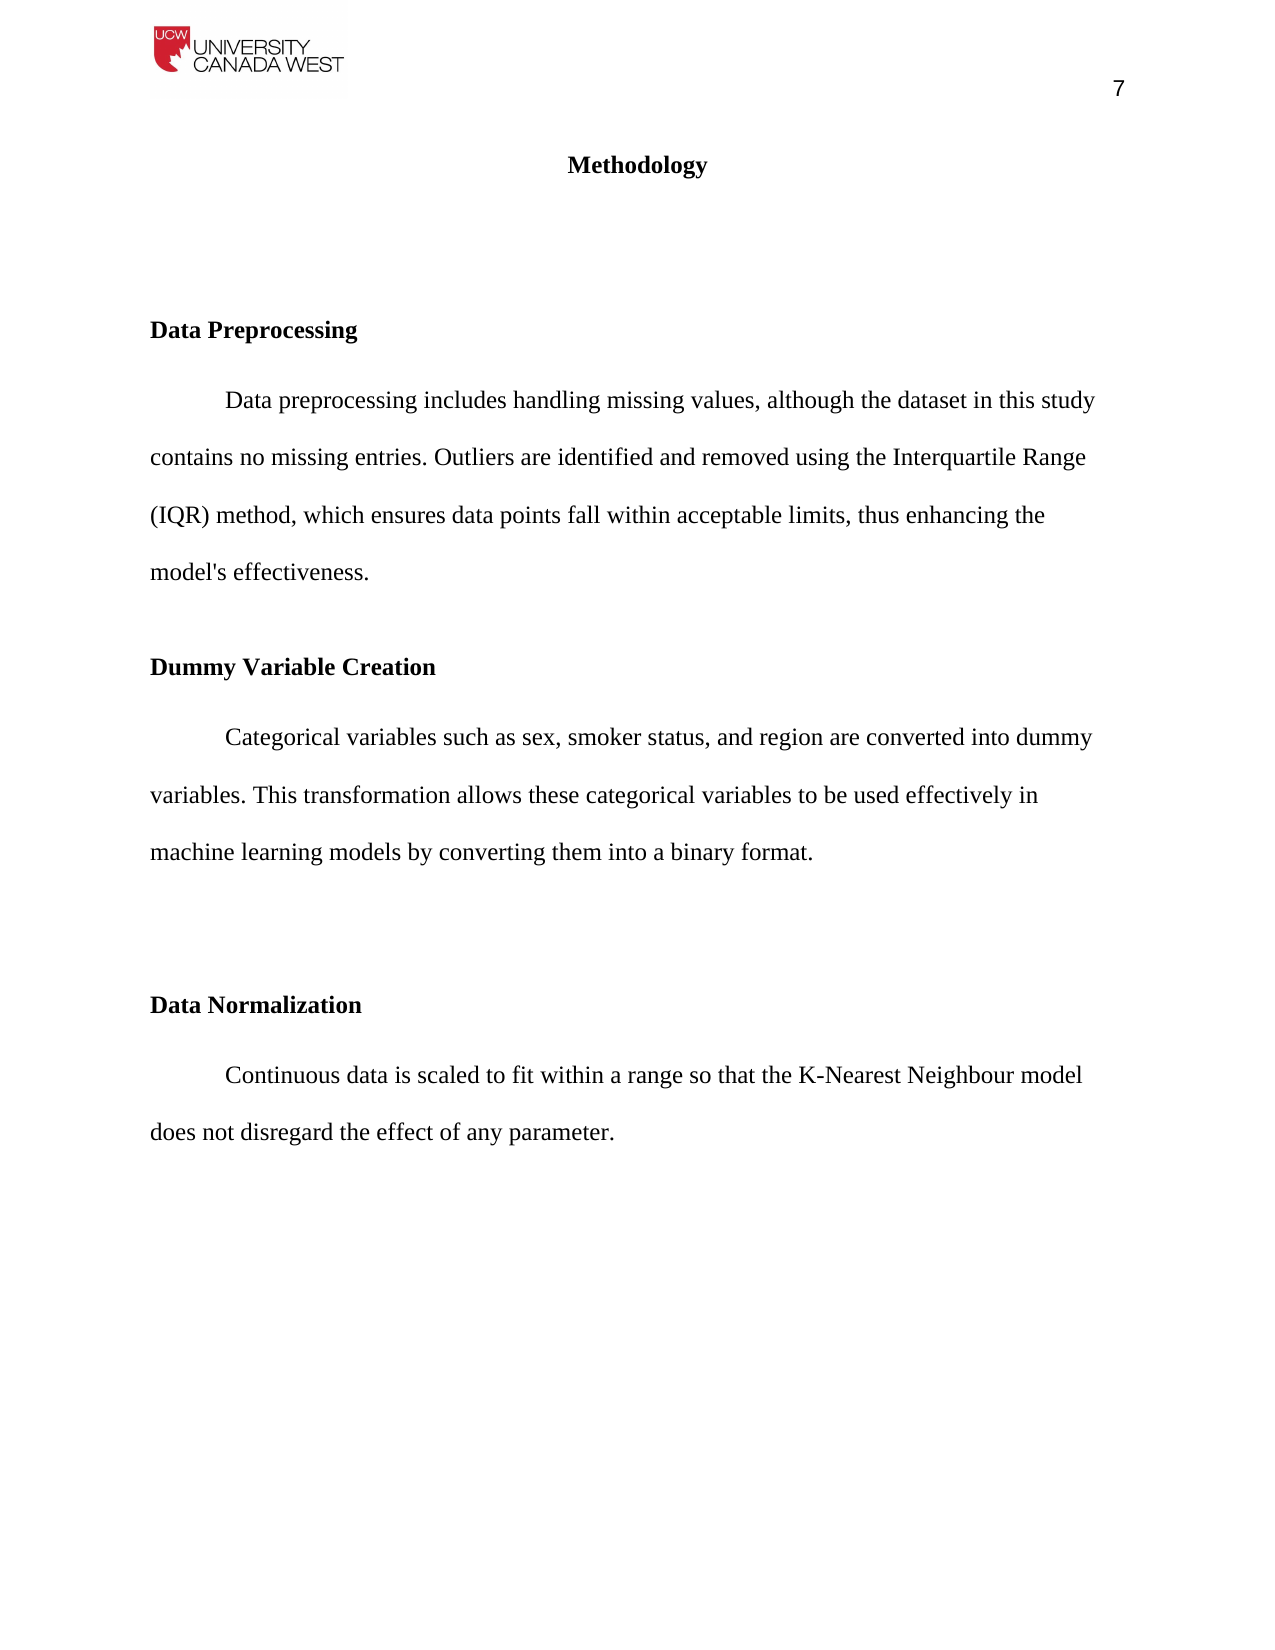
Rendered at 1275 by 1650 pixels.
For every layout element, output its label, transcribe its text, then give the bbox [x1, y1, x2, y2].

subtitle Methodology [150, 150, 1125, 179]
picture [150, 0, 348, 99]
text Categorical variables such as sex, smoker status, and region are converted into dummy variables. This transformation allows these categorical variables to be used effectively in machine learning models by converting them into a binary format. [150, 722, 1125, 866]
text Continuous data is scaled to fit within a range so that the K-Nearest Neighbour model does not disregard the effect of any parameter. [150, 1060, 1125, 1146]
subtitle Data Normalization [150, 990, 1125, 1019]
subtitle Data Preprocessing [150, 315, 1125, 344]
text Data preprocessing includes handling missing values, although the dataset in this study contains no missing entries. Outliers are identified and removed using the Interquartile Range (IQR) method, which ensures data points fall within acceptable limits, thus enhancing the model's effectiveness. [150, 385, 1125, 586]
subtitle Dummy Variable Creation [150, 652, 1125, 681]
